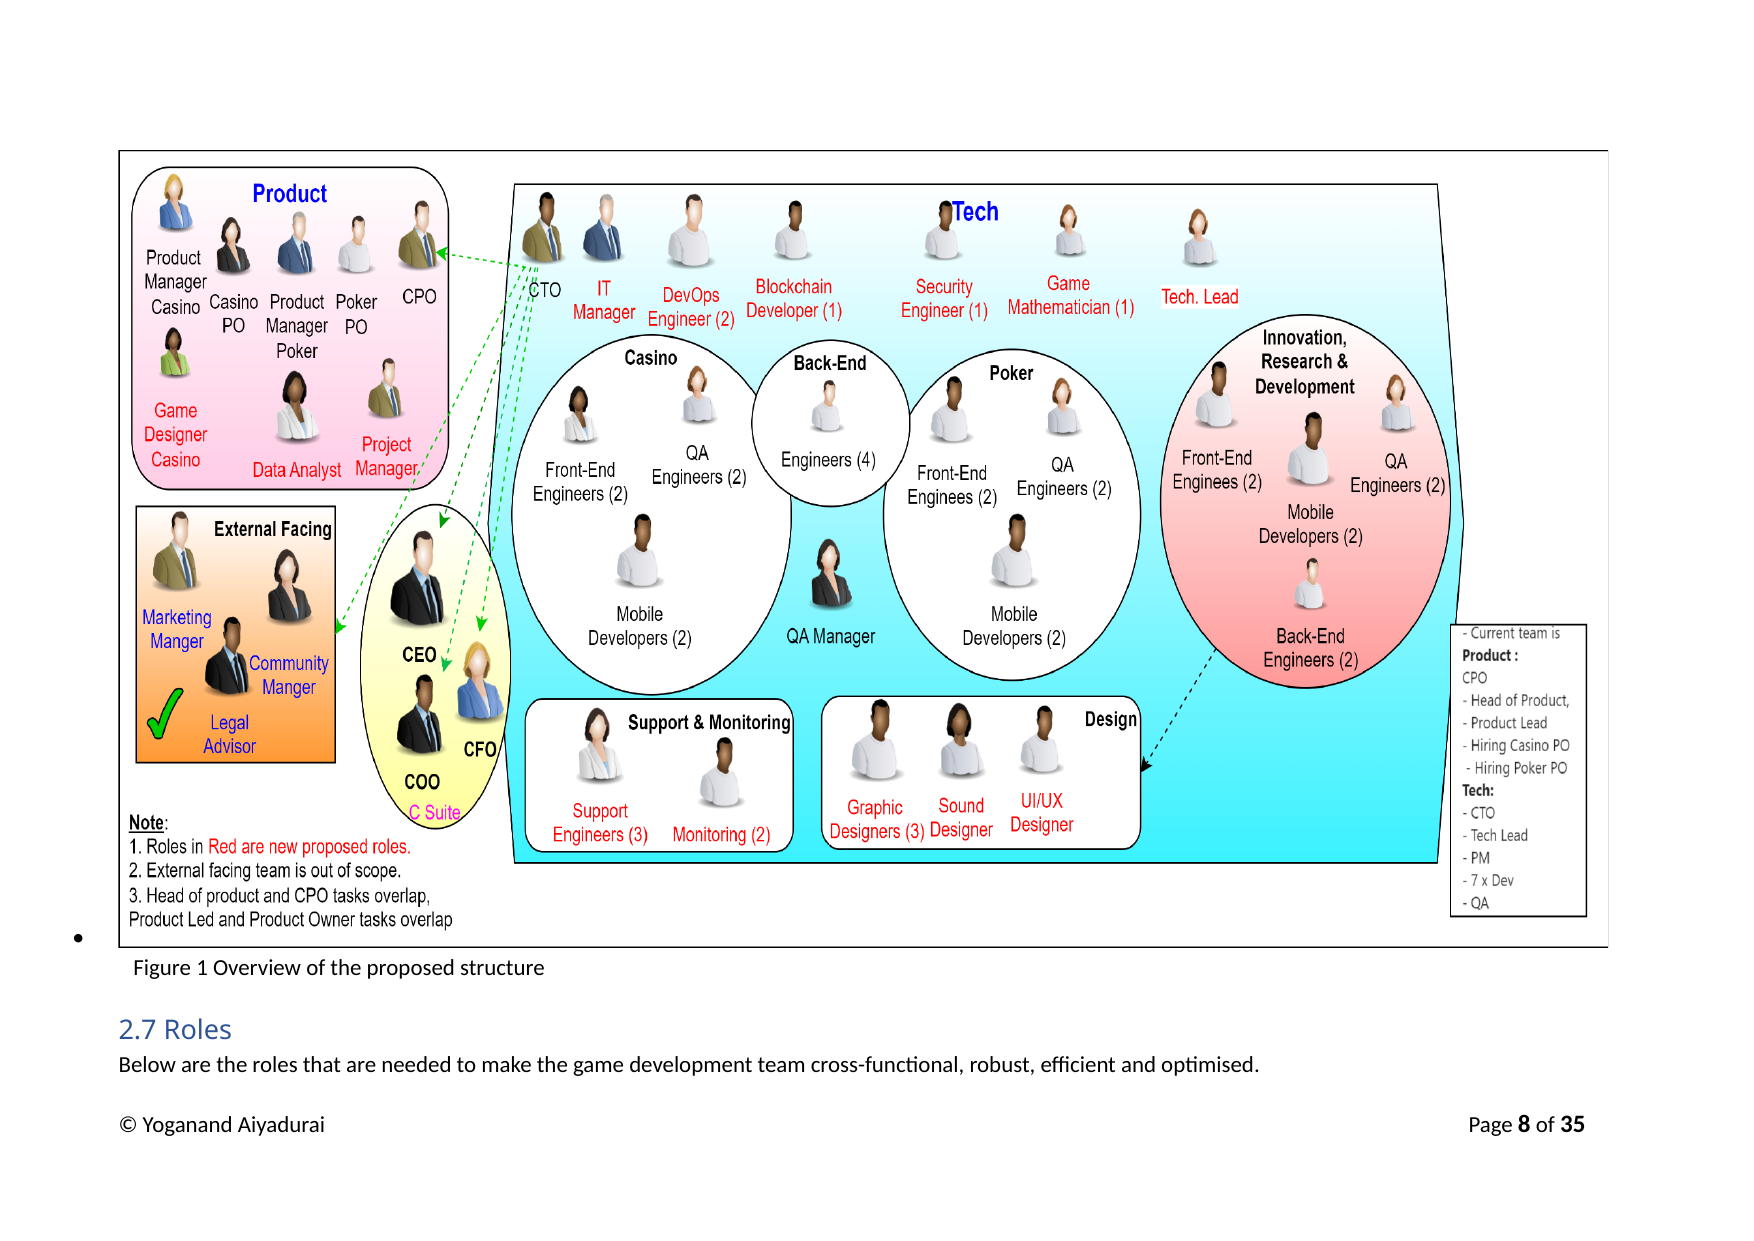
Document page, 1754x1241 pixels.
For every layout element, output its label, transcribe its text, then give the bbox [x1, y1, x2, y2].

subtitle 2.7 Roles [118, 1010, 1651, 1047]
picture [118, 150, 1609, 948]
text Below are the roles that are needed to make the game development team cross-functional, robust, efficient and optimised. [118, 1050, 1651, 1078]
